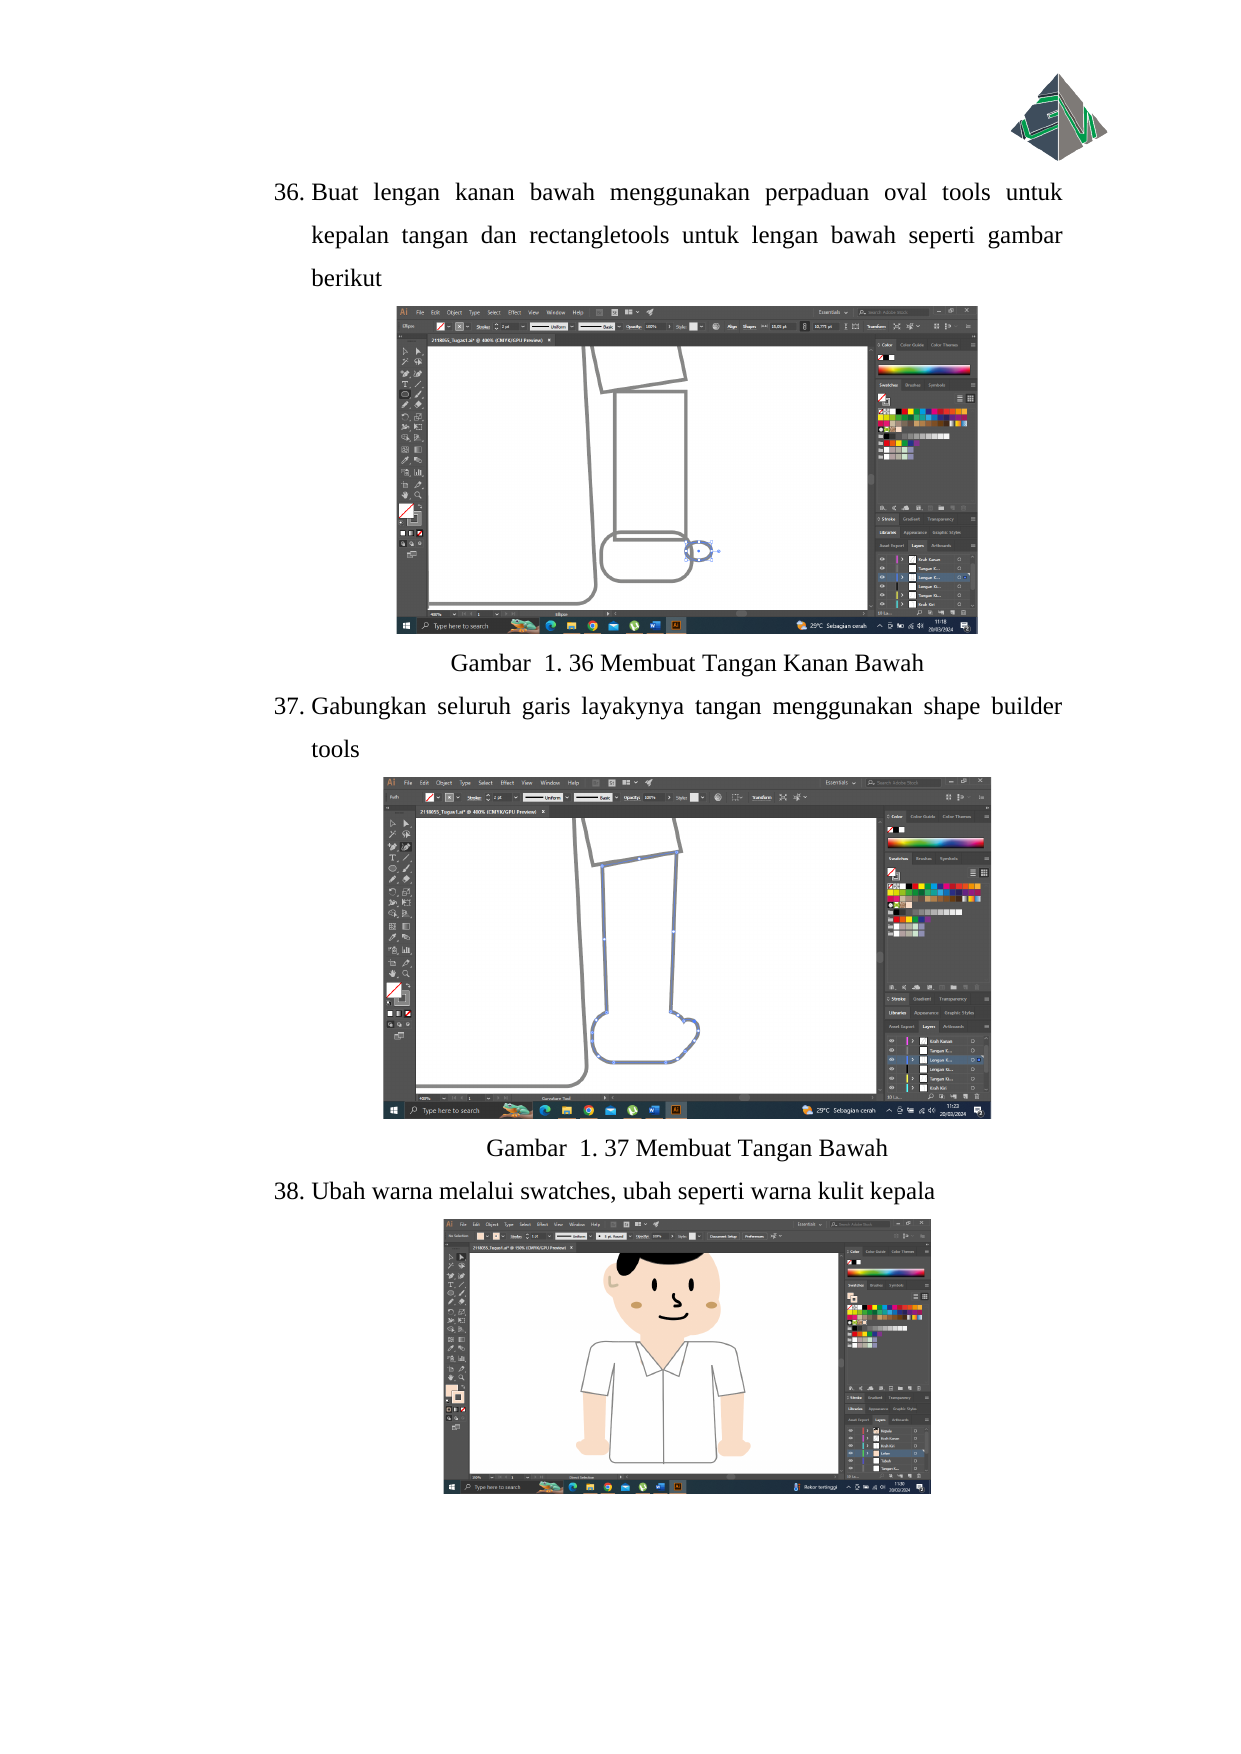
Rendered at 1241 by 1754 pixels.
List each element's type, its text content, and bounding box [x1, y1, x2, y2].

picture [1010, 73, 1108, 161]
list Buat lengan kanan bawah menggunakan perpaduan oval tools untuk kepalan tangan dan rectangletools untuk lengan bawah seperti gambar berikut [274, 177, 1063, 292]
picture [443, 1219, 931, 1494]
list Gabungkan seluruh garis layakynya tangan menggunakan shape builder tools [274, 691, 1063, 763]
subtitle 1. 36 Membuat Tangan Kanan Bawah [311, 648, 1063, 676]
picture [396, 306, 978, 634]
subtitle 1. 37 Membuat Tangan Bawah [311, 1133, 1063, 1162]
picture [383, 777, 992, 1119]
list Ubah warna melalui swatches, ubah seperti warna kulit kepala [274, 1176, 1063, 1205]
